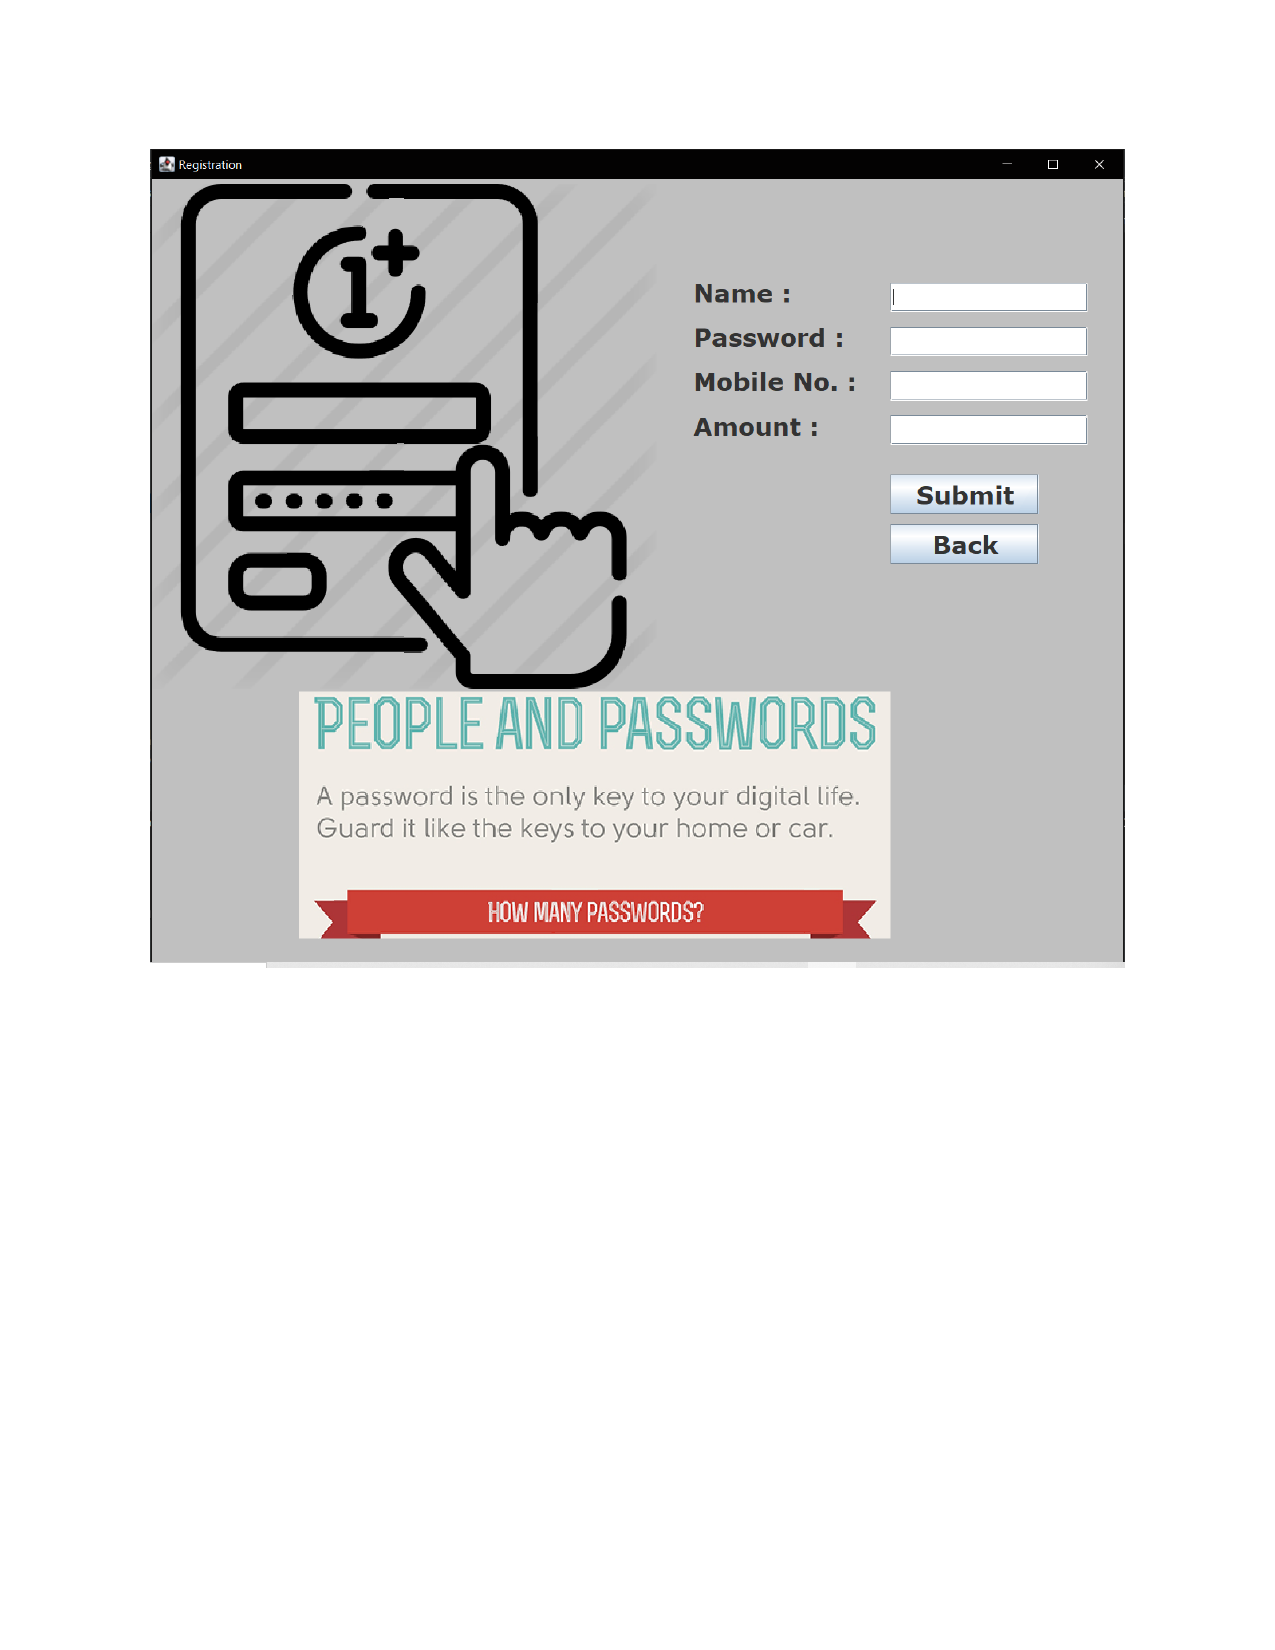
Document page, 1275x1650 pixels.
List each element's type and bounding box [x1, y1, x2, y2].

picture [150, 149, 1125, 968]
